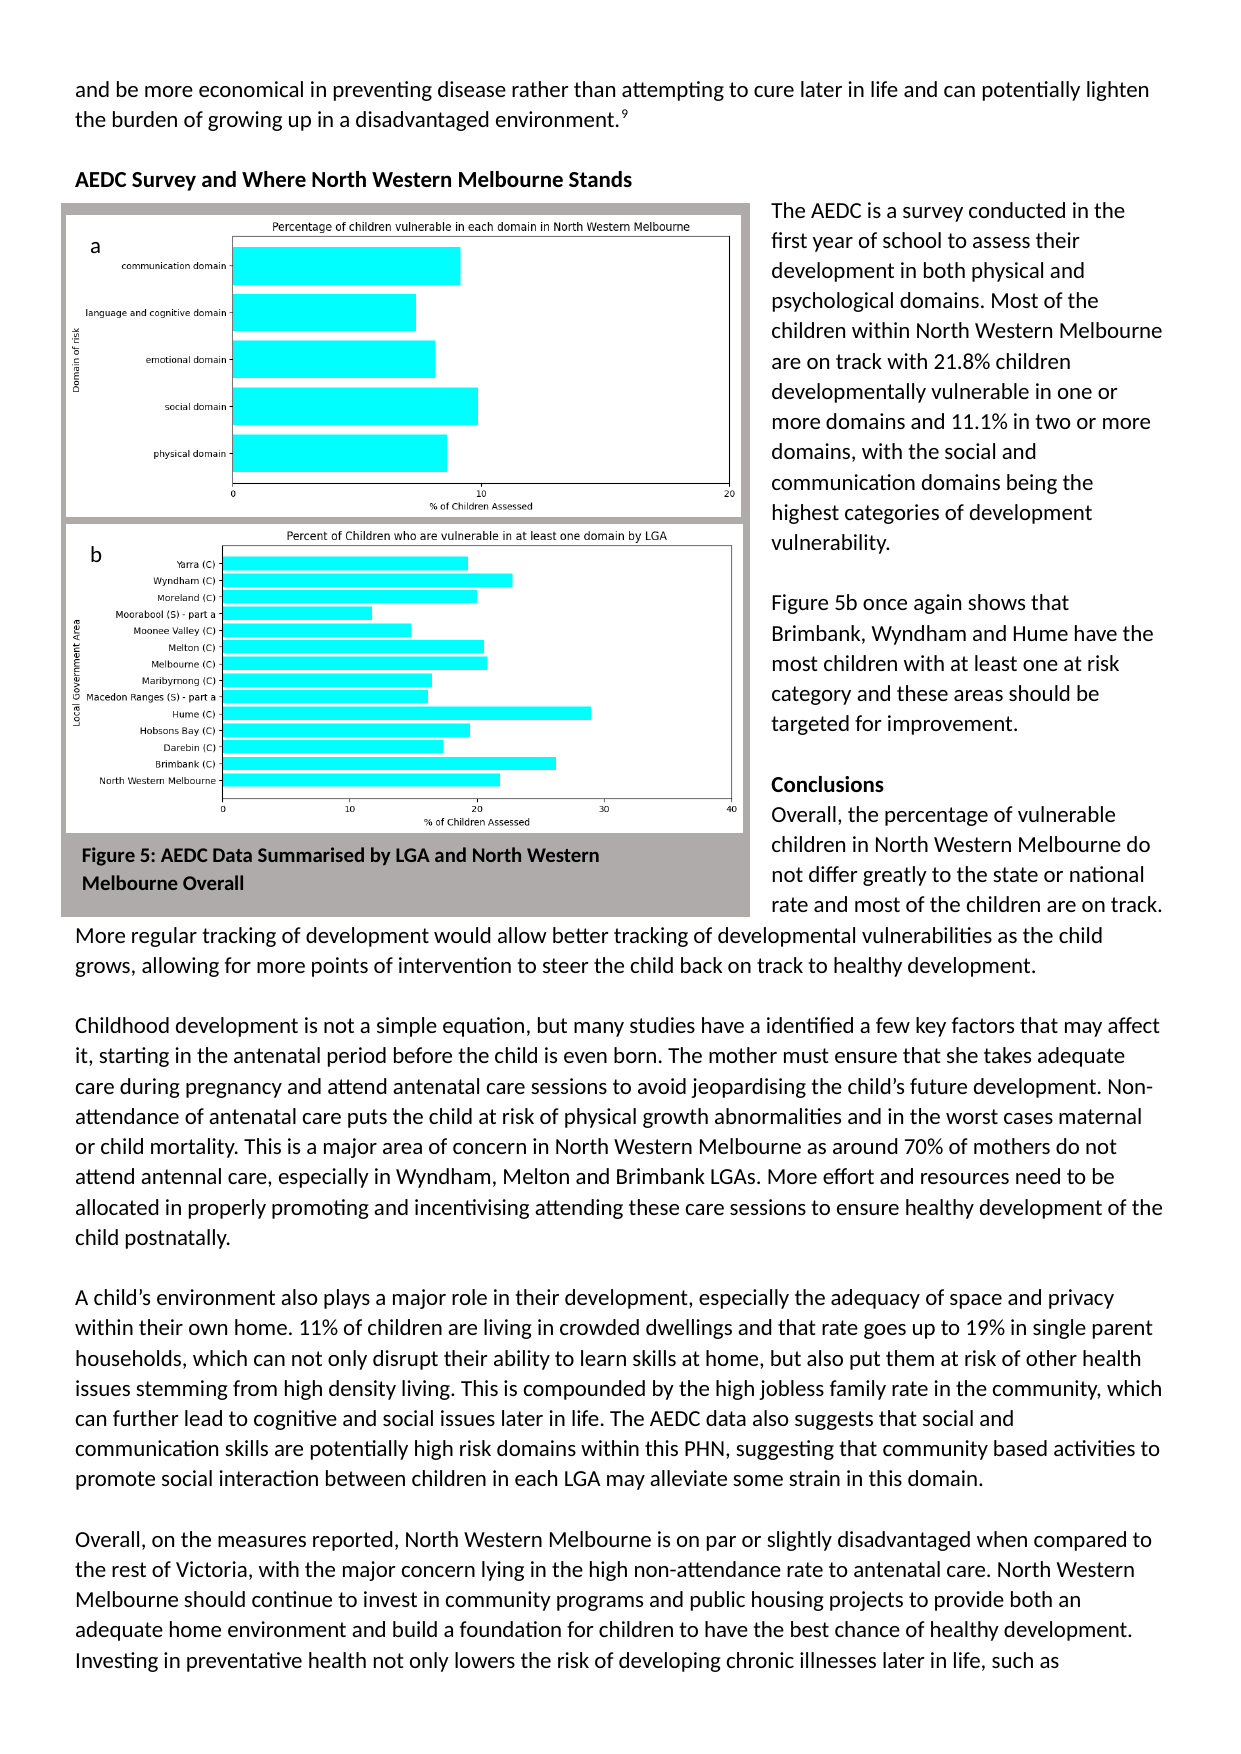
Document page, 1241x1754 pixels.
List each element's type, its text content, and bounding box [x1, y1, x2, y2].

text Overall, the percentage of vulnerable children in North Western Melbourne do not differ greatly to the state or national rate and most of the children are on track. [75, 800, 1165, 919]
text A child’s environment also plays a major role in their development, especially the adequacy of space and privacy within their own home. 11% of children are living in crowded dwellings and that rate goes up to 19% in single parent households, which can not only disrupt their ability to learn skills at home, but also put them at risk of other health issues stemming from high density living. This is compounded by the high jobless family rate in the community, which can further lead to cognitive and social issues later in life. The AEDC data also suggests that social and communication skills are potentially high risk domains within this PHN, suggesting that community based activities to promote social interaction between children in each LGA may alleviate some strain in this domain. [75, 1283, 1165, 1493]
text Conclusions [750, 770, 1165, 798]
text Figure 5b once again shows that Brimbank, Wyndham and Hume have the most children with at least one at risk category and these areas should be targeted for improvement. [750, 588, 1165, 737]
text Childhood development is not a simple equation, but many studies have a identified a few key factors that may affect it, starting in the antenatal period before the child is even born. The mother must ensure that she takes adequate care during pregnancy and attend antenatal care sessions to avoid jeopardising the child’s future development. Non- attendance of antenatal care puts the child at risk of physical growth abnormalities and in the worst cases maternal or child mortality. This is a major area of concern in North Western Melbourne as around 70% of mothers do not attend antennal care, especially in Wyndham, Melton and Brimbank LGAs. More effort and resources need to be allocated in properly promoting and incentivising attending these care sessions to ensure healthy development of the child postnatally. [75, 1011, 1165, 1251]
text More regular tracking of development would allow better tracking of developmental vulnerabilities as the child grows, allowing for more points of intervention to steer the child back on track to healthy development. [75, 921, 1165, 979]
picture [66, 524, 743, 833]
picture [66, 215, 741, 517]
text AEDC Survey and Where North Western Melbourne Stands [75, 166, 1165, 194]
